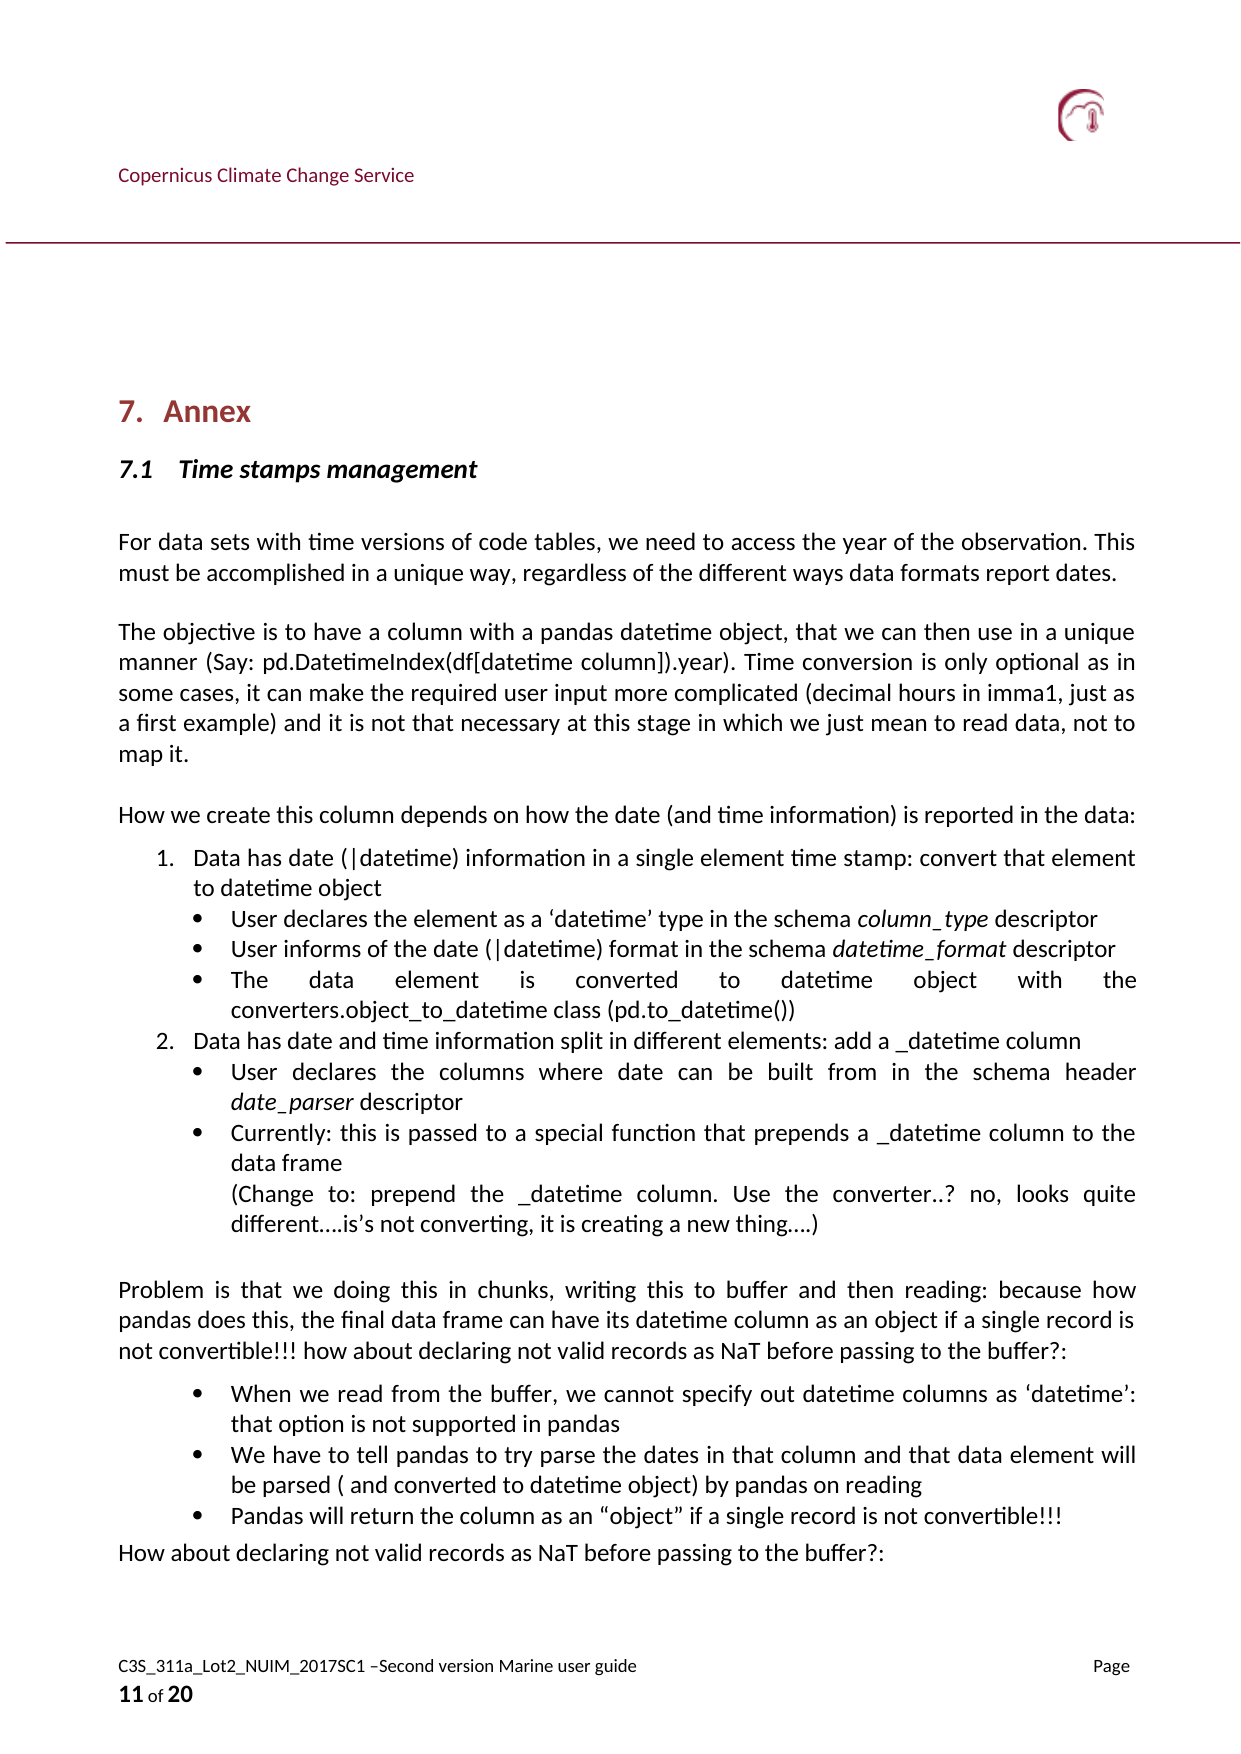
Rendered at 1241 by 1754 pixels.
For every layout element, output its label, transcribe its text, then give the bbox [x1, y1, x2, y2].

list Data has date and time information split in different elements: add a _datetime column [156, 1025, 1138, 1056]
text Problem is that we doing this in chunks, writing this to buffer and then reading: because how pandas does this, the final data frame can have its datetime column as an object if a single record is not convertible!!! how about declaring not valid records as NaT before passing to the buffer?: [118, 1274, 1138, 1365]
list Data has date (|datetime) information in a single element time stamp: convert that element to datetime object [156, 842, 1138, 903]
text How we create this column depends on how the date (and time information) is reported in the data: [118, 799, 1138, 829]
text For data sets with time versions of code tables, we need to access the year of the observation. This must be accomplished in a unique way, regardless of the different ways data formats report dates. [118, 526, 1138, 587]
list User declares the element as a ‘datetime’ type in the schema column_type descriptor [193, 903, 1138, 934]
text How about declaring not valid records as NaT before passing to the buffer?: [118, 1537, 1138, 1567]
list Pandas will return the column as an “object” if a single record is not convertible!!! [193, 1500, 1138, 1531]
subtitle Annex [118, 390, 1138, 431]
list (Change to: prepend the _datetime column. Use the converter..? no, looks quite different….is’s not converting, it is creating a new thing….) [231, 1178, 1138, 1239]
text The objective is to have a column with a pandas datetime object, that we can then use in a unique manner (Say: pd.DatetimeIndex(df[datetime column]).year). Time conversion is only optional as in some cases, it can make the required user input more complicated (decimal hours in imma1, just as a first example) and it is not that necessary at this stage in which we just mean to read data, not to map it. [118, 616, 1138, 768]
subtitle Time stamps management [118, 452, 1138, 485]
list We have to tell pandas to try parse the dates in that column and that data element will be parsed ( and converted to datetime object) by pandas on reading [193, 1439, 1138, 1500]
list Currently: this is passed to a special function that prepends a _datetime column to the data frame [193, 1117, 1138, 1178]
list User informs of the date (|datetime) format in the schema datetime_format descriptor [193, 934, 1138, 964]
list When we read from the buffer, we cannot specify out datetime columns as ‘datetime’: that option is not supported in pandas [193, 1378, 1138, 1439]
list User declares the columns where date can be built from in the schema header date_parser descriptor [193, 1056, 1138, 1117]
list The data element is converted to datetime object with the converters.object_to_datetime class (pd.to_datetime()) [193, 964, 1138, 1025]
